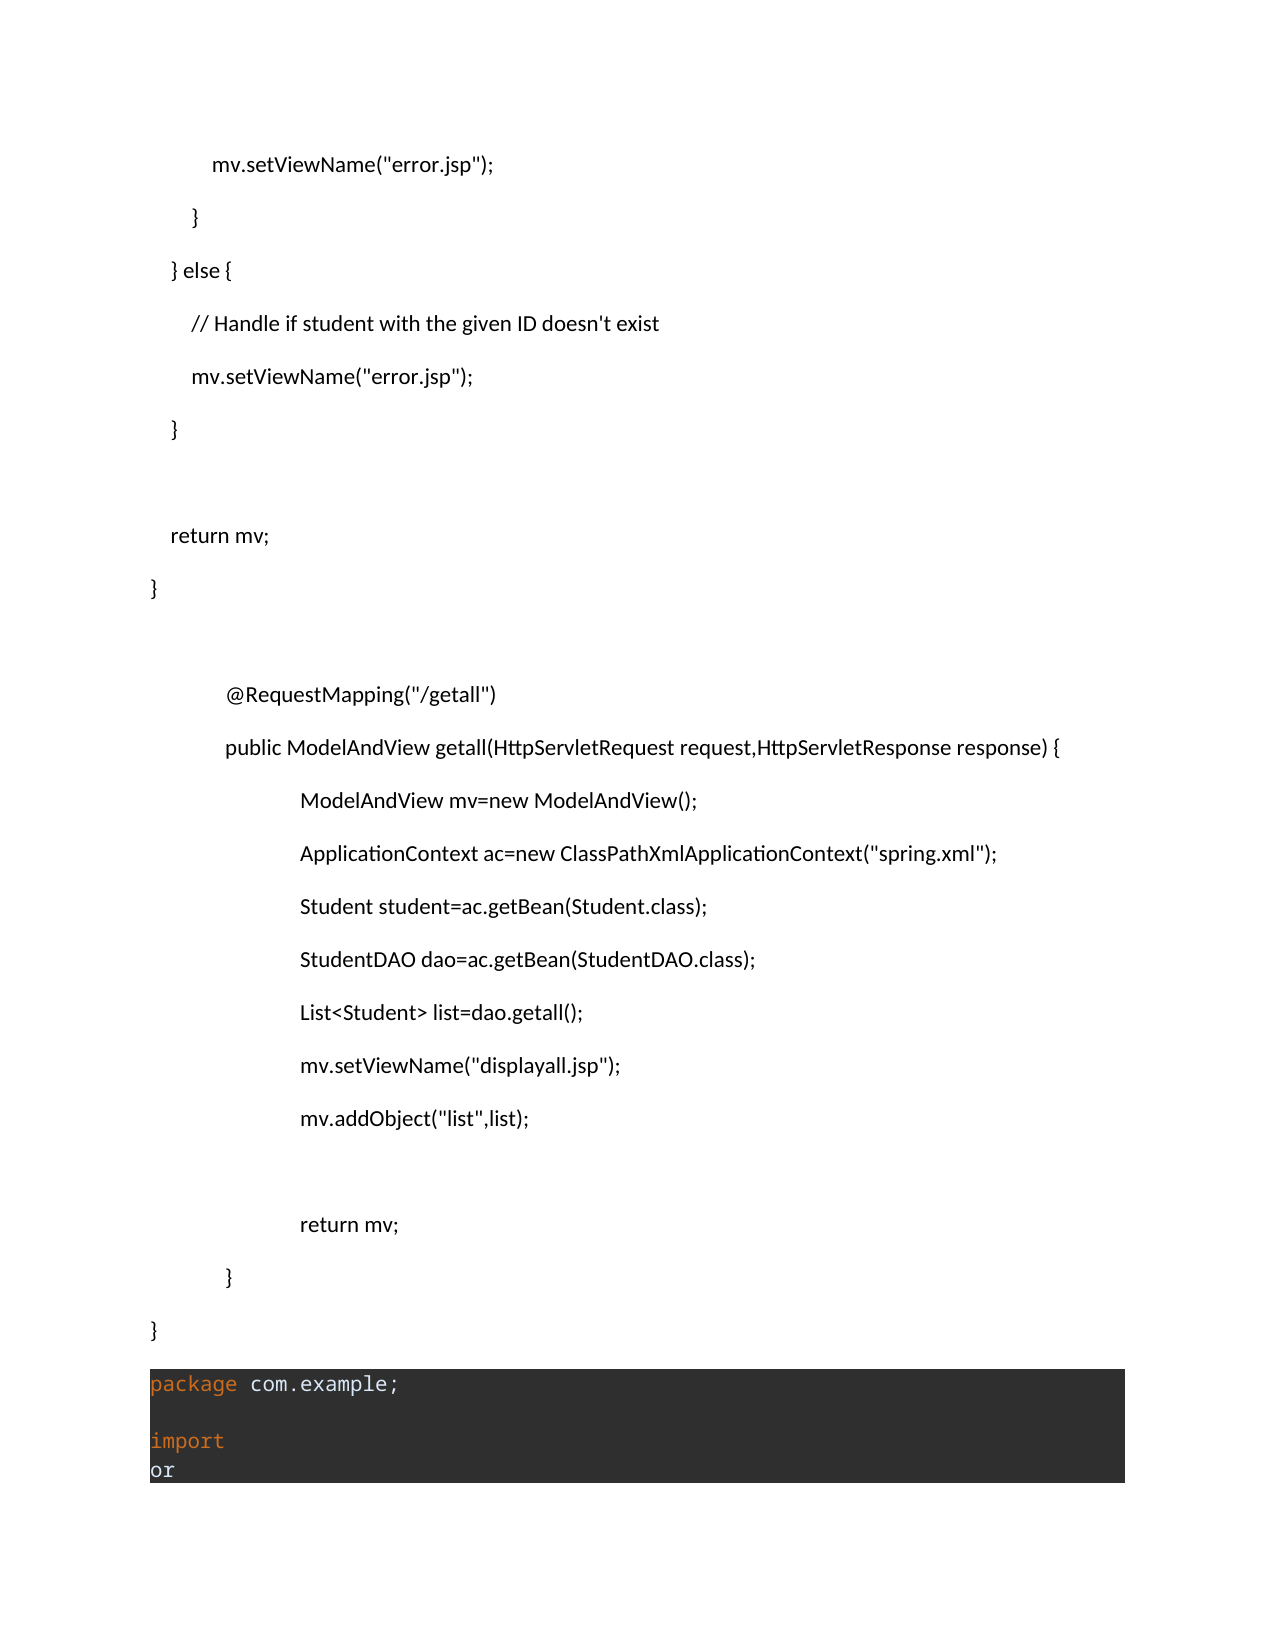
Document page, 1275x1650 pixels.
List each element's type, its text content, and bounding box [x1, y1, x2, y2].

text StudentDAO dao=ac.getBean(StudentDAO.class); [150, 945, 1125, 973]
text } [150, 203, 1125, 231]
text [150, 1426, 1125, 1483]
text } [150, 1263, 1125, 1291]
text } [150, 574, 1125, 602]
text mv.setViewName("displayall.jsp"); [150, 1051, 1125, 1079]
text mv.setViewName("error.jsp"); [150, 362, 1125, 390]
text ModelAndView mv=new ModelAndView(); [150, 786, 1125, 814]
text return mv; [150, 1210, 1125, 1238]
text public ModelAndView getall(HttpServletRequest request,HttpServletResponse response) { [150, 733, 1125, 761]
text @RequestMapping("/getall") [150, 680, 1125, 708]
text mv.setViewName("error.jsp"); [150, 150, 1125, 178]
text package com.example; [150, 1369, 1125, 1398]
text return mv; [150, 521, 1125, 549]
text ApplicationContext ac=new ClassPathXmlApplicationContext("spring.xml"); [150, 839, 1125, 867]
text // Handle if student with the given ID doesn't exist [150, 309, 1125, 337]
text Student student=ac.getBean(Student.class); [150, 892, 1125, 920]
text } [150, 1316, 1125, 1344]
text } else { [150, 256, 1125, 284]
text mv.addObject("list",list); [150, 1104, 1125, 1132]
text List<Student> list=dao.getall(); [150, 998, 1125, 1026]
text } [150, 415, 1125, 443]
